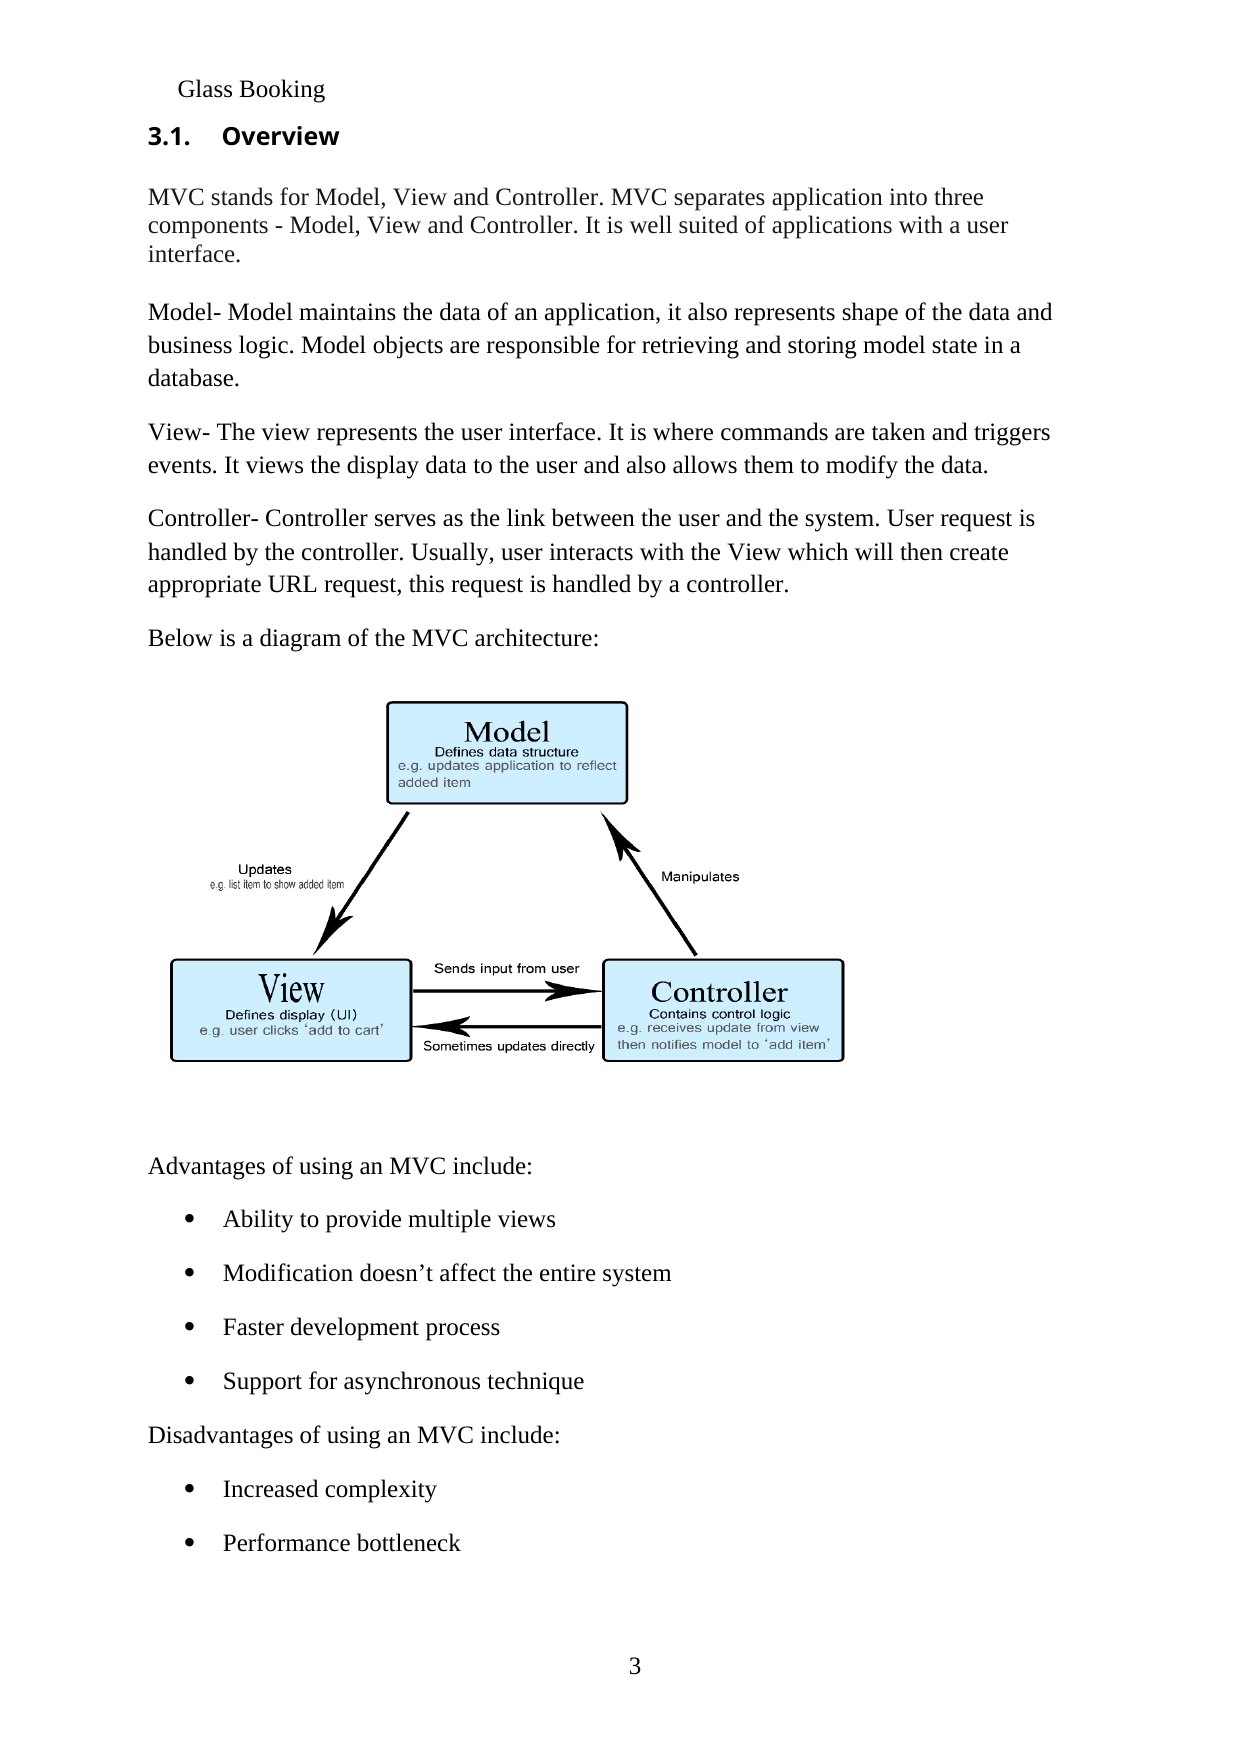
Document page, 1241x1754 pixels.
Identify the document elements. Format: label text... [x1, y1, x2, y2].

text Model- Model maintains the data of an application, it also represents shape of the data and business logic. Model objects are responsible for retrieving and storing model state in a database. [148, 297, 1093, 392]
subtitle Overview [148, 118, 1093, 152]
text MVC stands for Model, View and Controller. MVC separates application into three components - Model, View and Controller. It is well suited of applications with a user interface. [241, 182, 1093, 268]
text Controller- Controller serves as the link between the user and the system. User request is handled by the controller. Usually, user interacts with the View which will then create appropriate URL request, this request is handled by a controller. [148, 503, 1093, 598]
list Support for asynchronous technique [185, 1366, 1093, 1395]
picture [147, 656, 867, 1126]
list Modification doesn’t affect the entire system [185, 1258, 1093, 1287]
text Disadvantages of using an MVC include: [148, 1420, 1093, 1449]
list Ability to provide multiple views [185, 1204, 1093, 1233]
list Faster development process [185, 1312, 1093, 1341]
text Advantages of using an MVC include: [148, 1151, 1093, 1179]
list Performance bottleneck [185, 1528, 1093, 1556]
list Increased complexity [185, 1474, 1093, 1503]
text View- The view represents the user interface. It is where commands are taken and triggers events. It views the display data to the user and also allows them to modify the data. [148, 417, 1093, 478]
